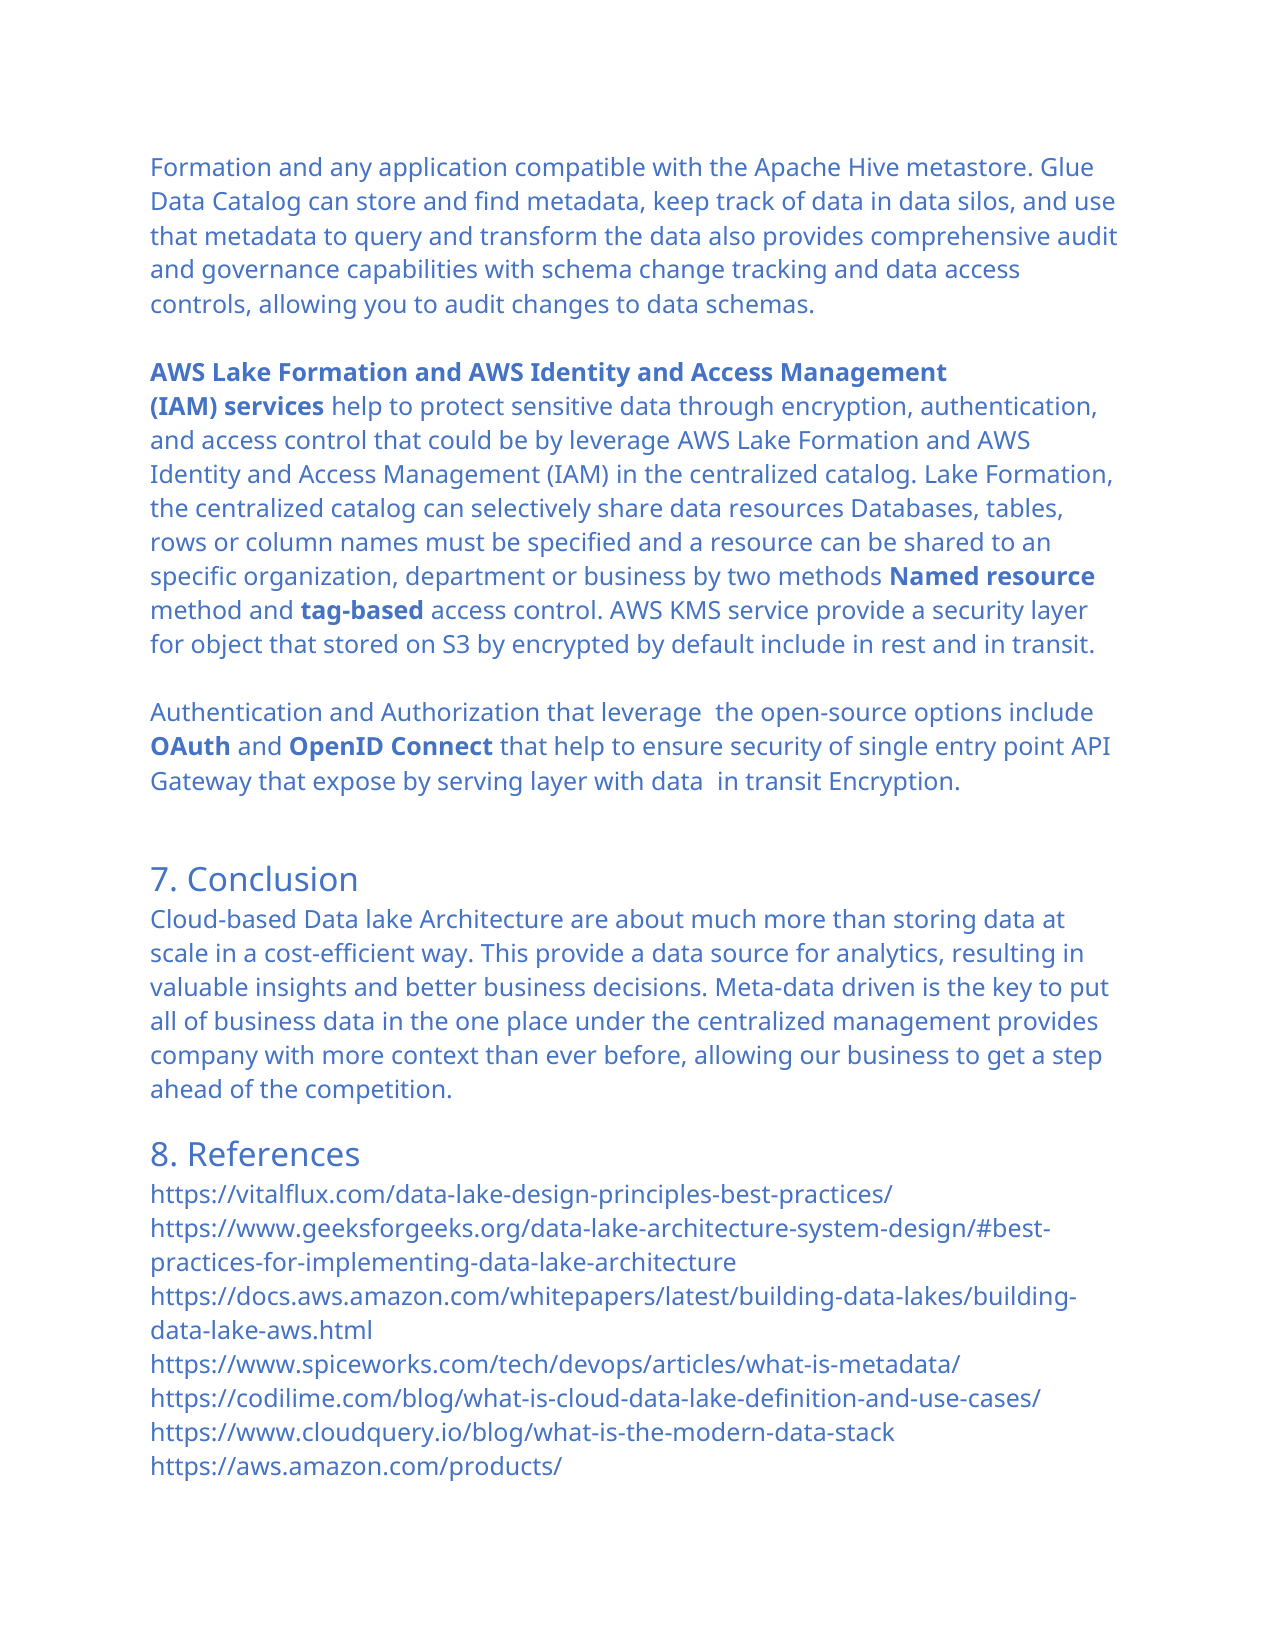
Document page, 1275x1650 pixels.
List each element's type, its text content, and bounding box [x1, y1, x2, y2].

text Cloud-based Data lake Architecture are about much more than storing data at scale in a cost-efficient way. This provide a data source for analytics, resulting in valuable insights and better business decisions. Meta-data driven is the key to put all of business data in the one place under the centralized management provides company with more context than ever before, allowing our business to get a step ahead of the competition. [150, 902, 1125, 1106]
text https://vitalflux.com/data-lake-design-principles-best-practices/ [150, 1176, 1125, 1211]
text https://docs.aws.amazon.com/whitepapers/latest/building-data-lakes/building-data-lake-aws.html [150, 1279, 1125, 1347]
text https://www.geeksforgeeks.org/data-lake-architecture-system-design/#best-practices-for-implementing-data-lake-architecture [150, 1211, 1125, 1279]
text Authentication and Authorization that leverage the open-source options include OAuth and OpenID Connect that help to ensure security of single entry point API Gateway that expose by serving layer with data in transit Encryption. [150, 695, 1125, 797]
text https://www.cloudquery.io/blog/what-is-the-modern-data-stack [150, 1415, 1125, 1449]
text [150, 150, 1125, 320]
text https://aws.amazon.com/products/ [150, 1449, 1125, 1483]
subtitle Conclusion [150, 856, 1125, 902]
text https://codilime.com/blog/what-is-cloud-data-lake-definition-and-use-cases/ [150, 1381, 1125, 1415]
subtitle 8. References [150, 1131, 1125, 1176]
text AWS Lake Formation and AWS Identity and Access Management (IAM) services help to protect sensitive data through encryption, authentication, and access control that could be by leverage AWS Lake Formation and AWS Identity and Access Management (IAM) in the centralized catalog. Lake Formation, the centralized catalog can selectively share data resources Databases, tables, rows or column names must be specified and a resource can be shared to an specific organization, department or business by two methods Named resource method and tag-based access control. AWS KMS service provide a security layer for object that stored on S3 by encrypted by default include in rest and in transit. [150, 354, 1125, 661]
text https://www.spiceworks.com/tech/devops/articles/what-is-metadata/ [150, 1347, 1125, 1381]
